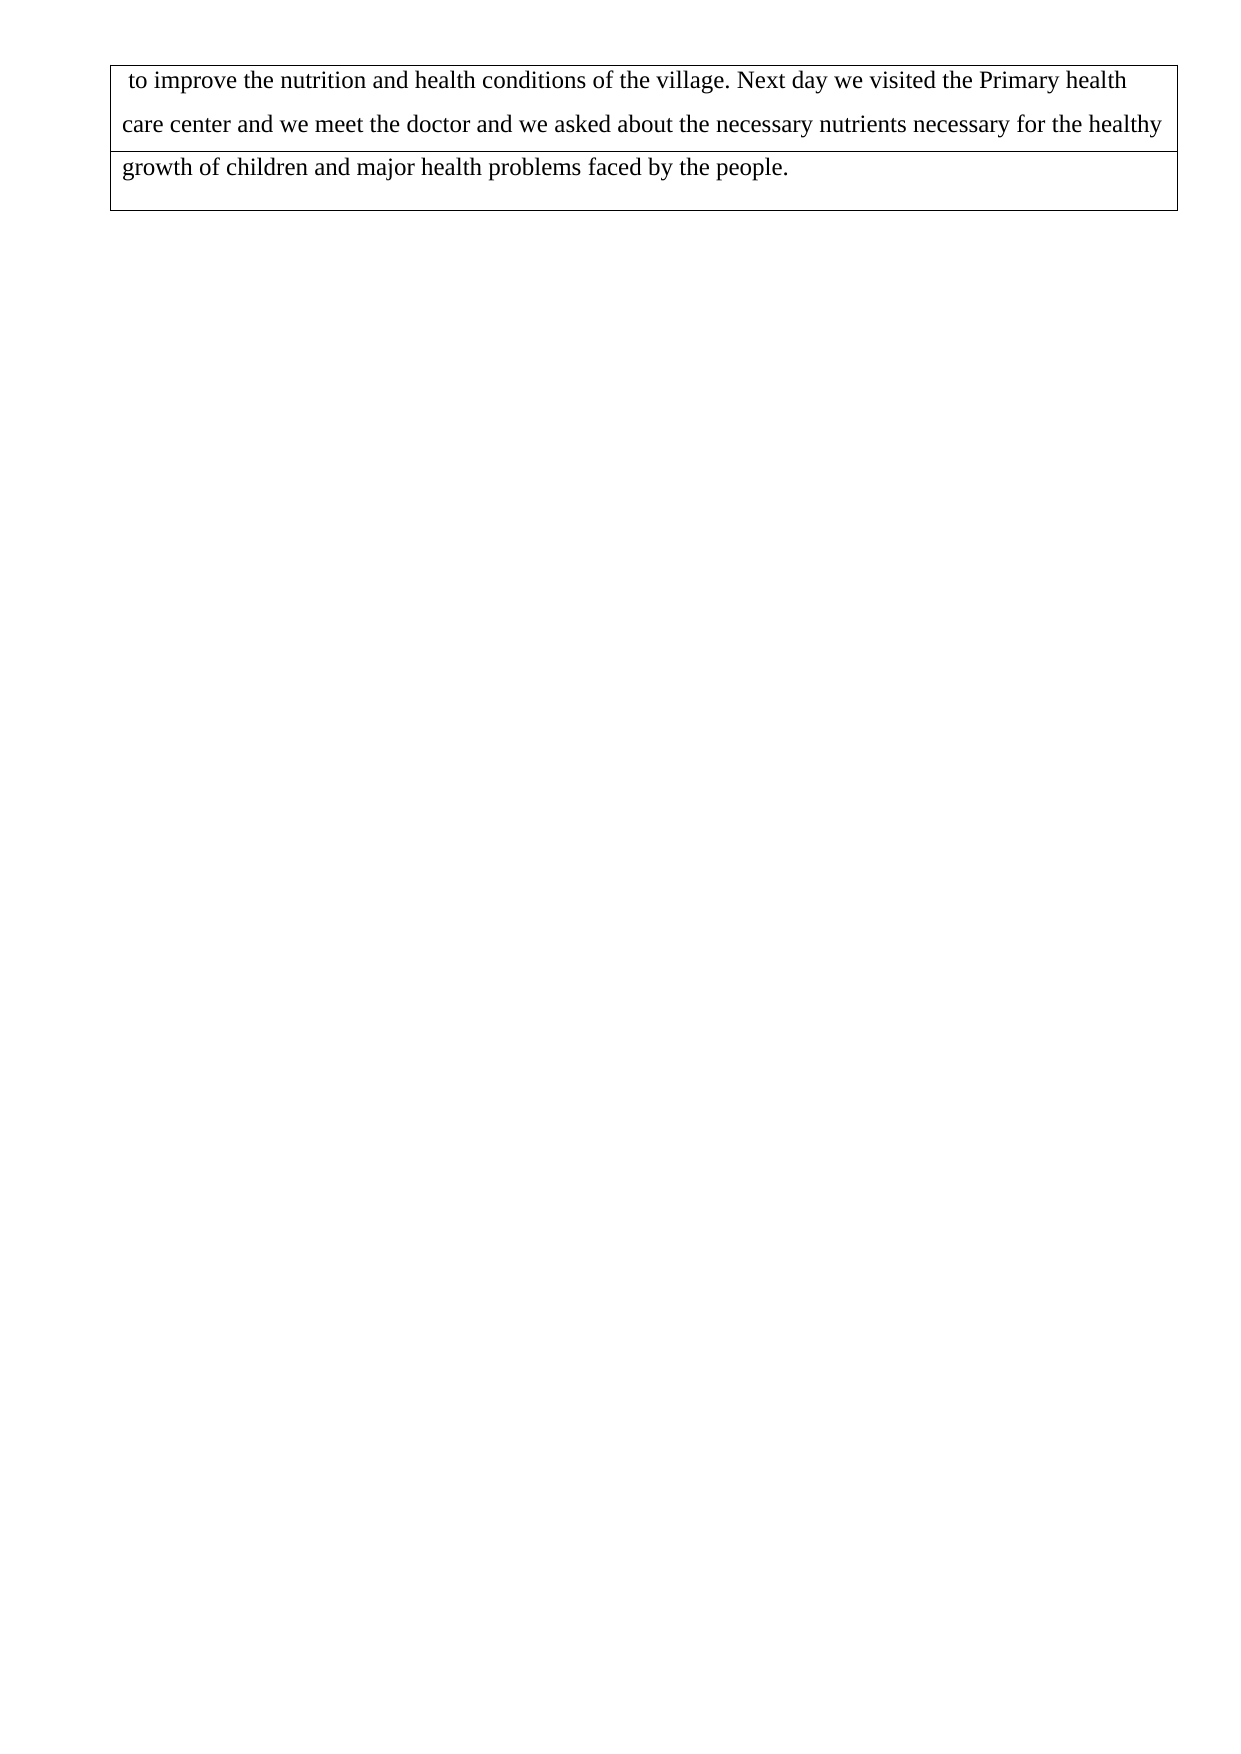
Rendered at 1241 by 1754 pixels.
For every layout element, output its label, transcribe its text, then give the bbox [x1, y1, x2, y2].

table_cell growth of children and major health problems faced by the people. [111, 152, 1177, 209]
table_cell to improve the nutrition and health conditions of the village. Next day we visited the Primary health care center and we meet the doctor and we asked about the necessary nutrients necessary for the healthy [111, 66, 1177, 151]
